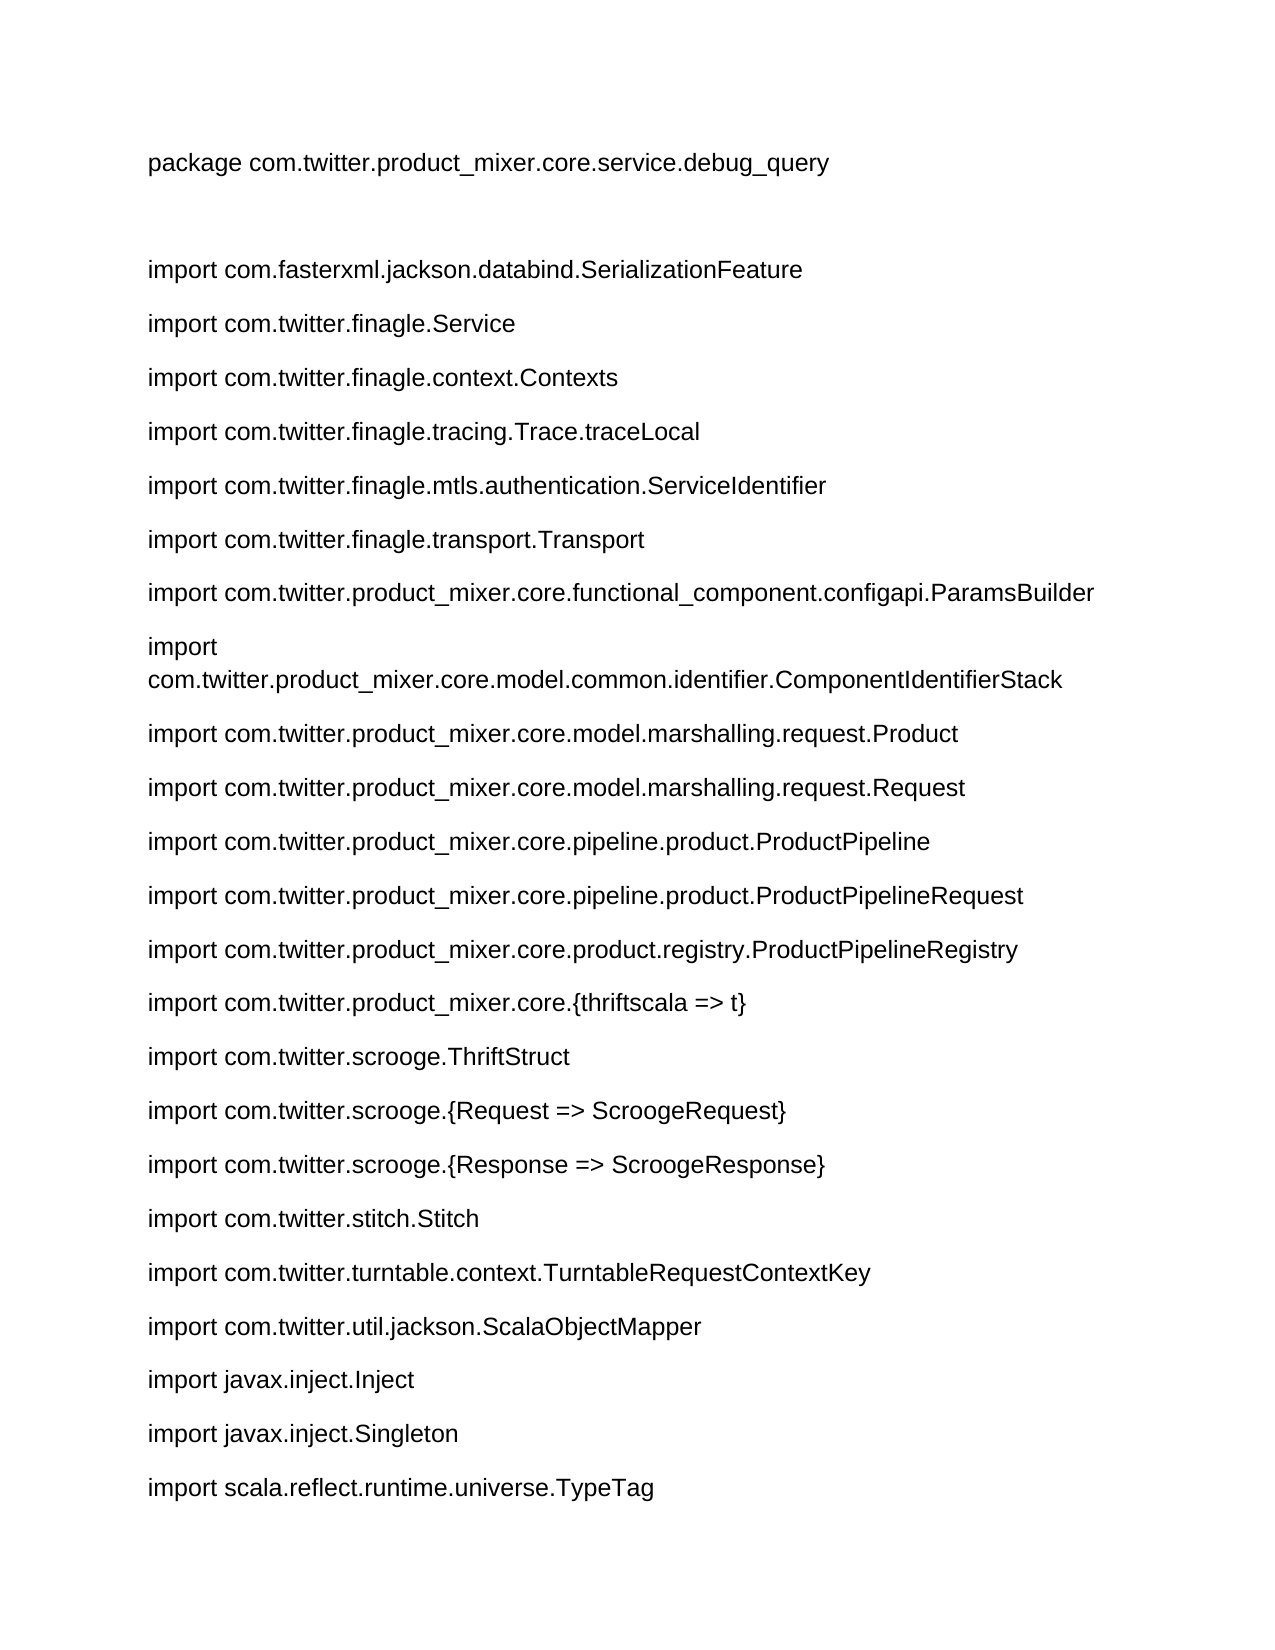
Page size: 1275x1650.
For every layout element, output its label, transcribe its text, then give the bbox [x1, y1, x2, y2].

text import com.twitter.scrooge.{Response => ScroogeResponse} [148, 1150, 1127, 1179]
text import com.twitter.product_mixer.core.model.common.identifier.ComponentIdentifierStack [148, 632, 1127, 694]
text import com.twitter.scrooge.ThriftStruct [148, 1042, 1127, 1071]
text import com.twitter.scrooge.{Request => ScroogeRequest} [148, 1096, 1127, 1125]
text import javax.inject.Inject [148, 1365, 1127, 1394]
text import com.twitter.stitch.Stitch [148, 1204, 1127, 1233]
text package com.twitter.product_mixer.core.service.debug_query [148, 148, 1127, 176]
text import com.twitter.product_mixer.core.model.marshalling.request.Product [148, 719, 1127, 748]
text import javax.inject.Singleton [148, 1419, 1127, 1448]
text import com.twitter.product_mixer.core.pipeline.product.ProductPipelineRequest [148, 881, 1127, 909]
text import com.twitter.product_mixer.core.functional_component.configapi.ParamsBuilder [148, 578, 1127, 607]
text import com.twitter.finagle.context.Contexts [148, 363, 1127, 392]
text import com.twitter.finagle.tracing.Trace.traceLocal [148, 417, 1127, 446]
text import com.twitter.finagle.mtls.authentication.ServiceIdentifier [148, 471, 1127, 499]
text import scala.reflect.runtime.universe.TypeTag [148, 1473, 1127, 1502]
text import com.fasterxml.jackson.databind.SerializationFeature [148, 255, 1127, 284]
text import com.twitter.finagle.transport.Transport [148, 524, 1127, 553]
text import com.twitter.util.jackson.ScalaObjectMapper [148, 1312, 1127, 1340]
text import com.twitter.turntable.context.TurntableRequestContextKey [148, 1258, 1127, 1286]
text import com.twitter.finagle.Service [148, 309, 1127, 338]
text import com.twitter.product_mixer.core.{thriftscala => t} [148, 988, 1127, 1017]
text import com.twitter.product_mixer.core.model.marshalling.request.Request [148, 773, 1127, 802]
text import com.twitter.product_mixer.core.pipeline.product.ProductPipeline [148, 827, 1127, 856]
text import com.twitter.product_mixer.core.product.registry.ProductPipelineRegistry [148, 934, 1127, 963]
